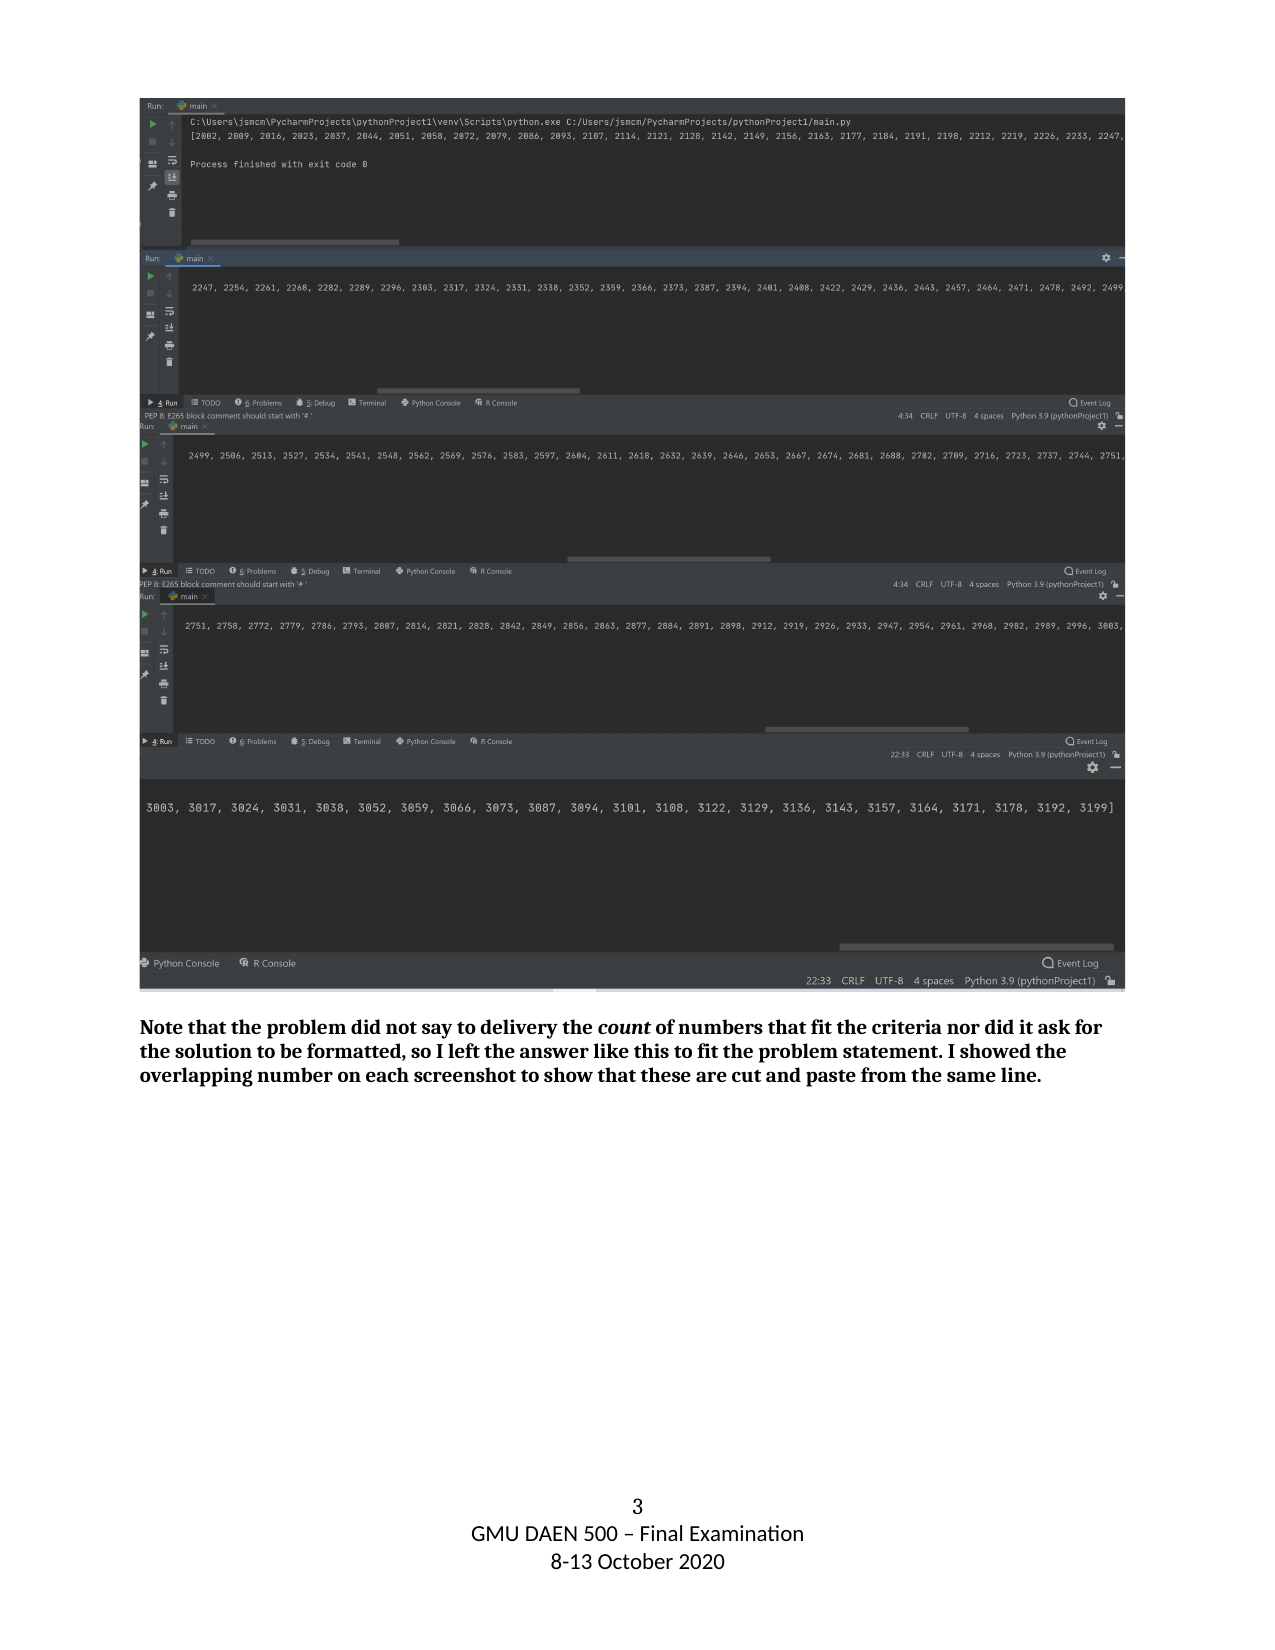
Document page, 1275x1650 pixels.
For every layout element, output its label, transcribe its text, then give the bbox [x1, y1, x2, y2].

text Note that the problem did not say to delivery the count of numbers that fit the criteria nor did it ask for the solution to be formatted, so I left the answer like this to fit the problem statement. I showed the overlapping number on each screenshot to show that these are cut and paste from the same line. [139, 1016, 1125, 1088]
picture [139, 98, 1125, 992]
